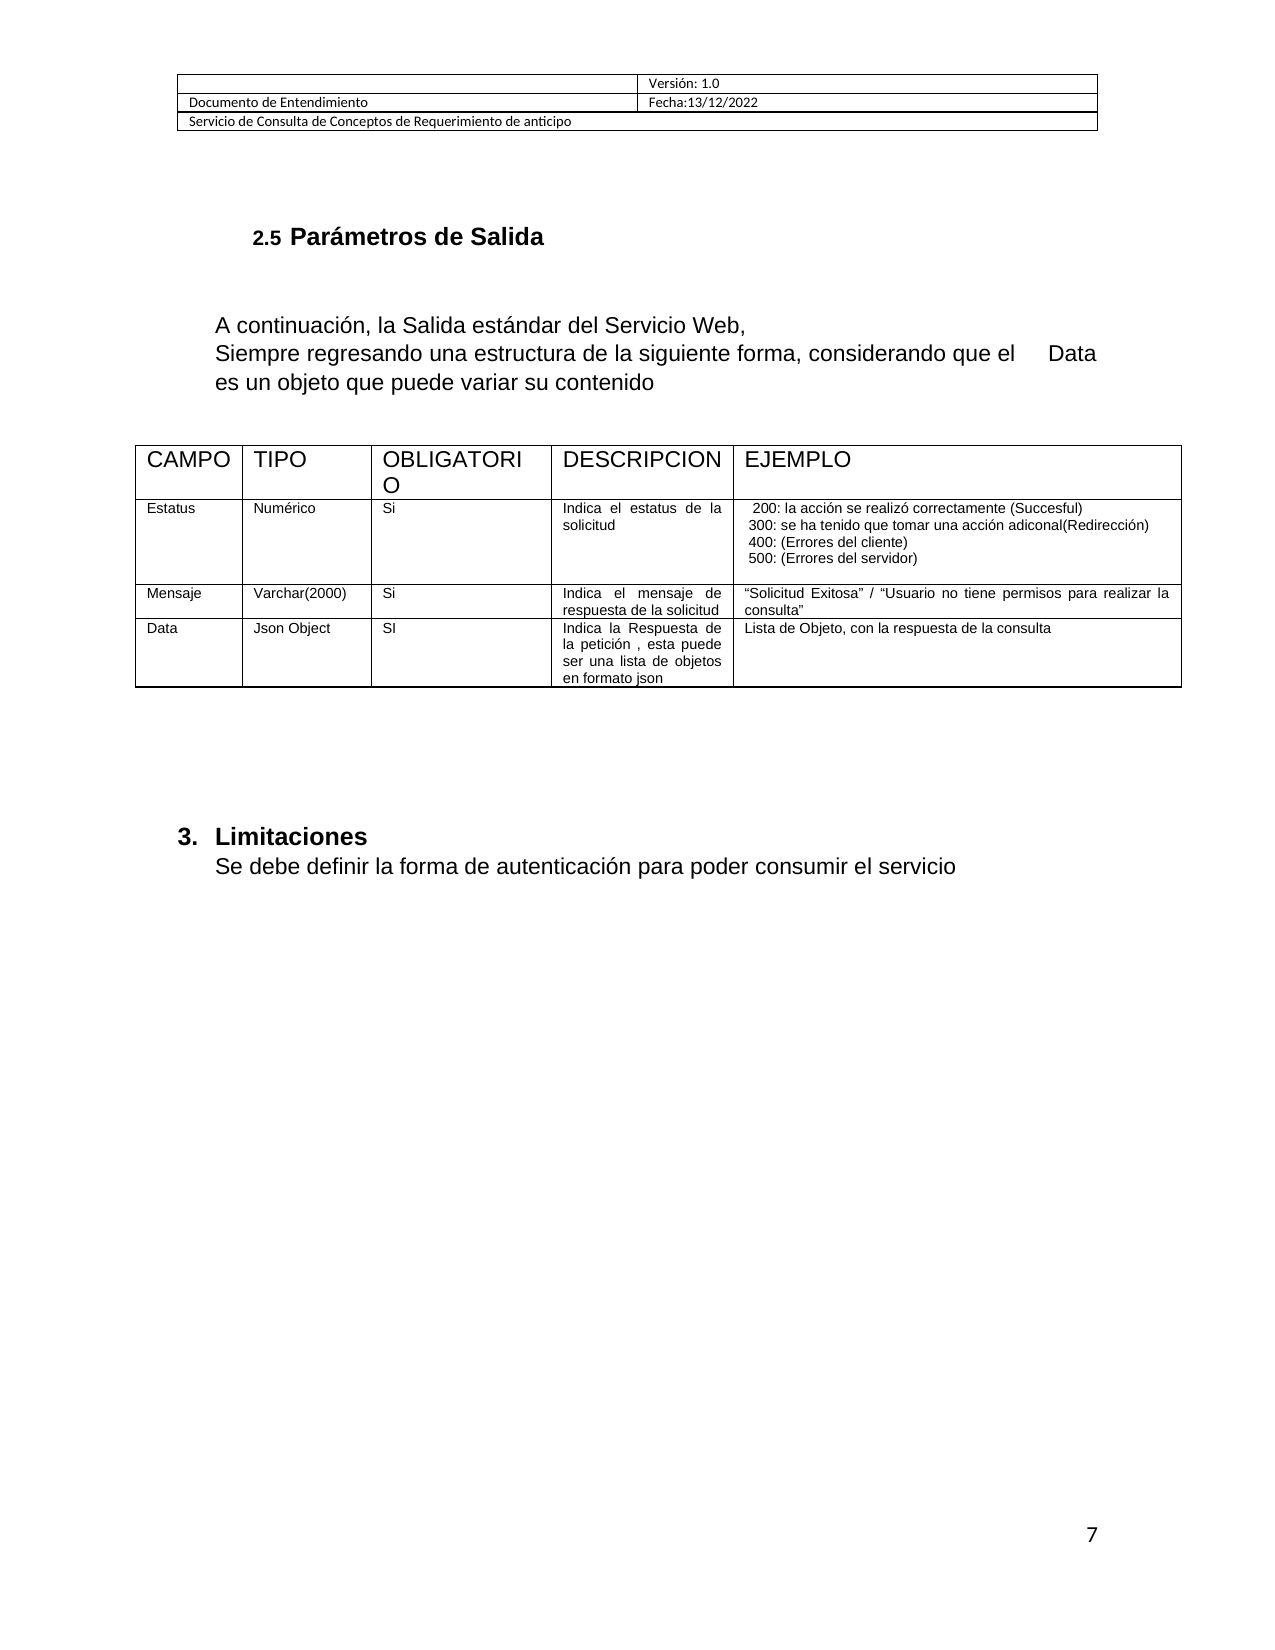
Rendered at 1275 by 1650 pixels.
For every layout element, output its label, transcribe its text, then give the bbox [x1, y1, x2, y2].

table_cell Si [372, 585, 551, 618]
table_cell Indica el estatus de la solicitud [552, 500, 733, 584]
table_cell Lista de Objeto, con la respuesta de la consulta [734, 619, 1181, 686]
table_cell Numérico [243, 500, 371, 584]
table_cell Indica la Respuesta de la petición , esta puede ser una lista de objetos en formato json [552, 619, 733, 686]
table_header OBLIGATORIO [372, 446, 551, 499]
table_cell Indica el mensaje de respuesta de la solicitud [552, 585, 733, 618]
table_cell Estatus [136, 500, 242, 584]
table_cell Si [372, 500, 551, 584]
table_cell “Solicitud Exitosa” / “Usuario no tiene permisos para realizar la consulta” [734, 585, 1181, 618]
list Limitaciones [177, 822, 1098, 851]
table_cell 200: la acción se realizó correctamente (Succesful) 300: se ha tenido que tomar una acción adiconal(Redirección) 400: (Errores del cliente) 500: (Errores del servidor) [734, 500, 1181, 584]
table_header DESCRIPCION [552, 446, 733, 499]
table_cell SI [372, 619, 551, 686]
table_cell Data [136, 619, 242, 686]
table_cell Varchar(2000) [243, 585, 371, 618]
table_header CAMPO [136, 446, 242, 499]
table_cell Mensaje [136, 585, 242, 618]
table_header EJEMPLO [734, 446, 1181, 499]
table_header TIPO [243, 446, 371, 499]
list Se debe definir la forma de autenticación para poder consumir el servicio [215, 853, 1098, 879]
list Siempre regresando una estructura de la siguiente forma, considerando que el Data es un objeto que puede variar su contenido [215, 340, 1098, 395]
list A continuación, la Salida estándar del Servicio Web, [215, 312, 1098, 338]
list Parámetros de Salida [252, 221, 1098, 250]
table_cell Json Object [243, 619, 371, 686]
